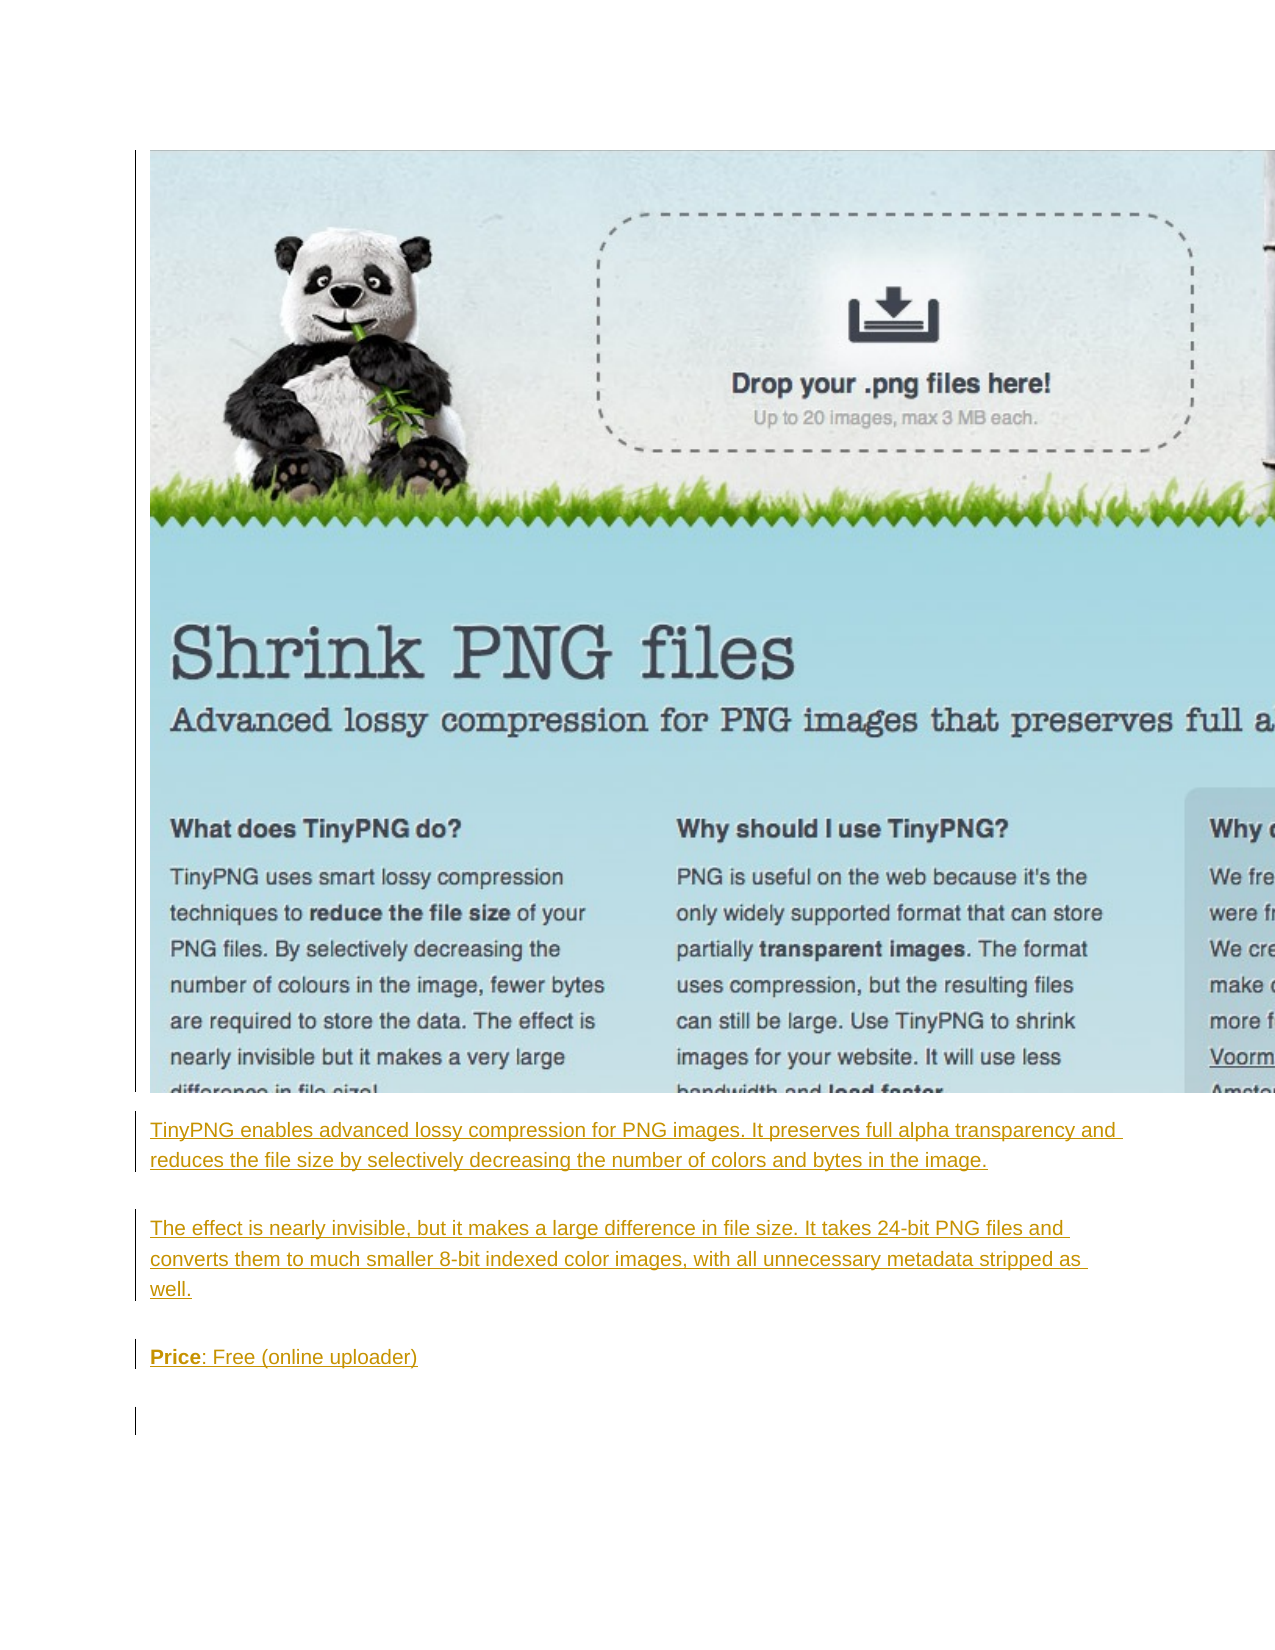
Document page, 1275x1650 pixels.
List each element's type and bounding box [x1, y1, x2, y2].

picture [150, 150, 1275, 1093]
